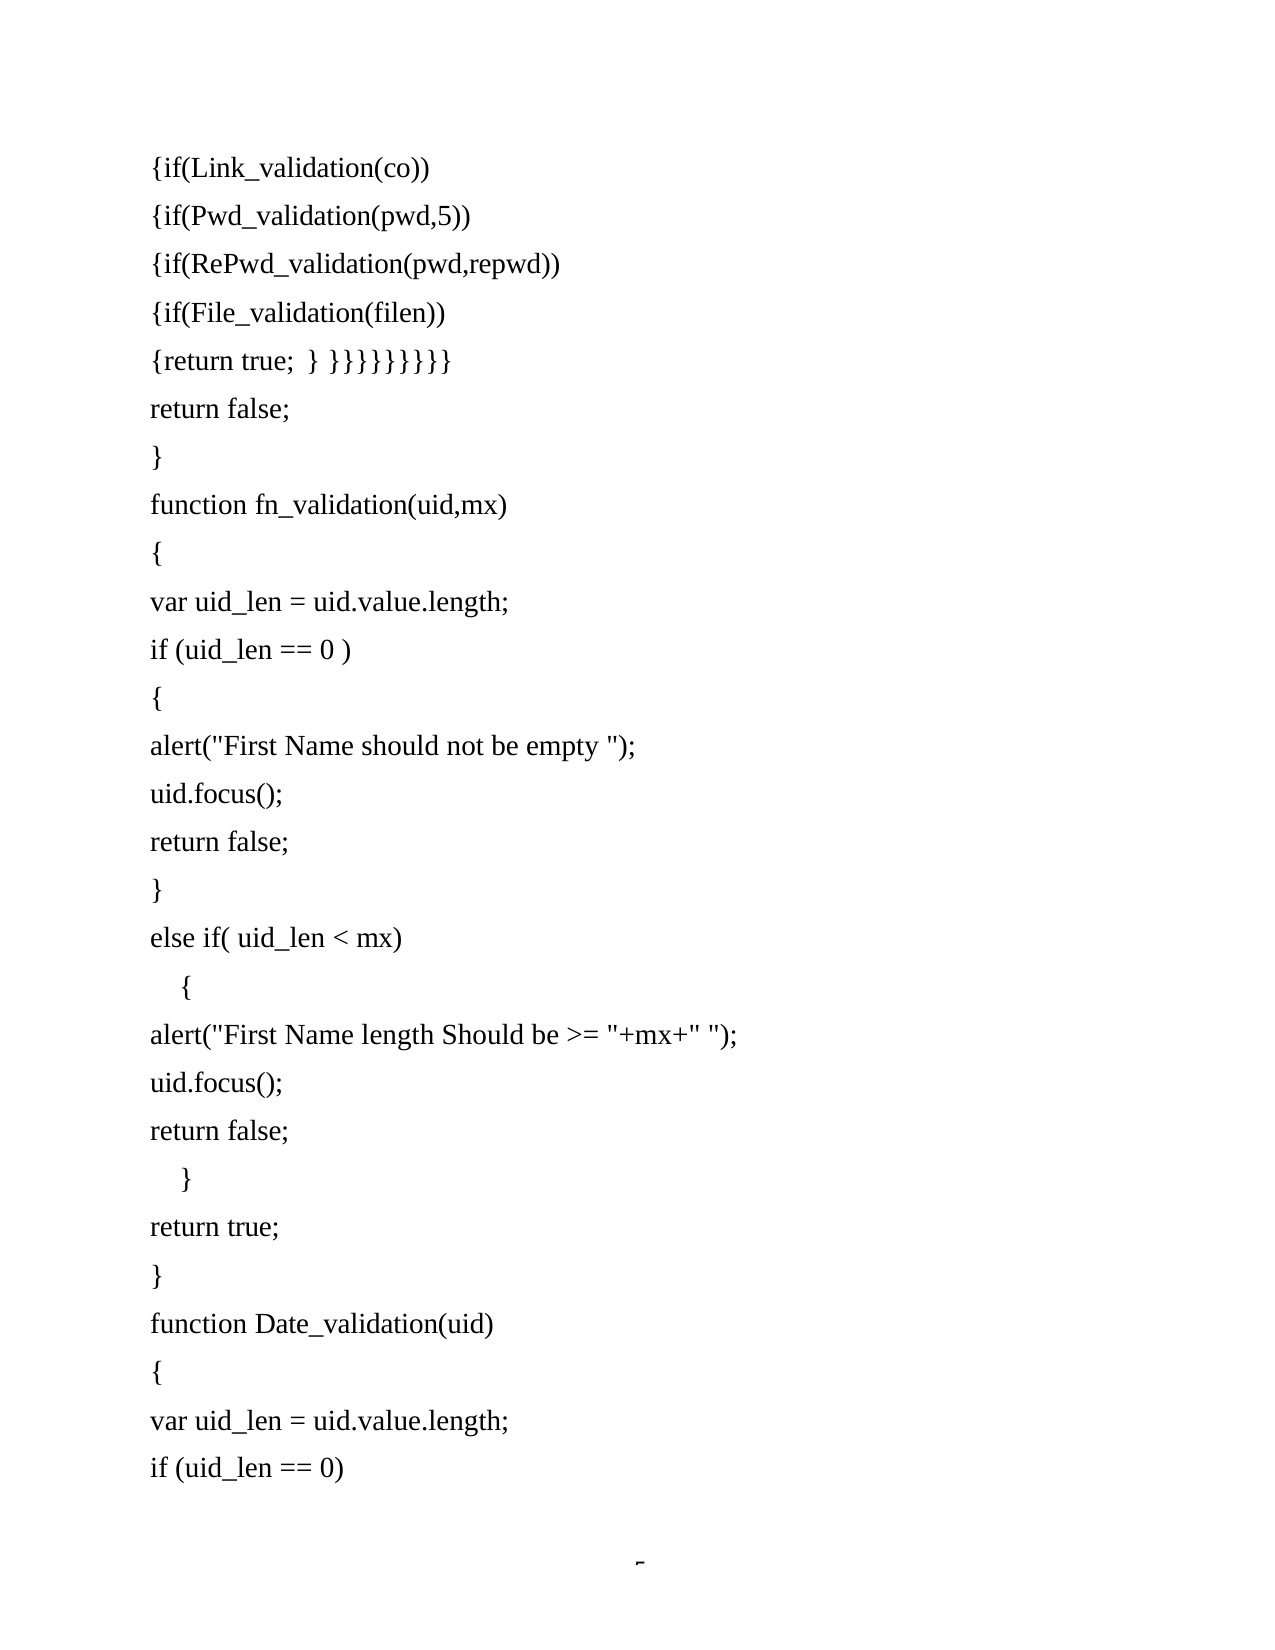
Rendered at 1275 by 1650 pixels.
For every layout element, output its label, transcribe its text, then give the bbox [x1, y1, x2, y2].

text {if(RePwd_validation(pwd,repwd)) [150, 247, 1221, 280]
text function fn_validation(uid,mx) [150, 487, 1221, 521]
text var uid_len = uid.value.length; if (uid_len == 0 ) [150, 584, 518, 665]
text { [150, 1354, 1221, 1388]
text } [150, 1258, 1221, 1291]
text {return true; } }}}}}}}}} return false; [150, 343, 518, 424]
text { [150, 680, 1221, 713]
text } [150, 872, 1221, 906]
text var uid_len = uid.value.length; if (uid_len == 0) [150, 1403, 518, 1484]
text return true; [150, 1209, 1221, 1243]
text alert("First Name length Should be >= "+mx+" "); uid.focus(); [150, 1017, 796, 1098]
text return false; [150, 824, 1221, 857]
text {if(Link_validation(co)) [150, 150, 1221, 183]
text } [150, 439, 1221, 472]
text {if(File_validation(filen)) [150, 295, 1221, 328]
text return false; [150, 1113, 1221, 1146]
text { [179, 969, 1221, 1002]
text else if( uid_len < mx) [150, 920, 1221, 954]
text } [179, 1161, 1221, 1195]
text alert("First Name should not be empty "); uid.focus(); [150, 728, 674, 809]
text { [150, 536, 1221, 569]
text function Date_validation(uid) [150, 1306, 1221, 1339]
text {if(Pwd_validation(pwd,5)) [150, 198, 1221, 232]
